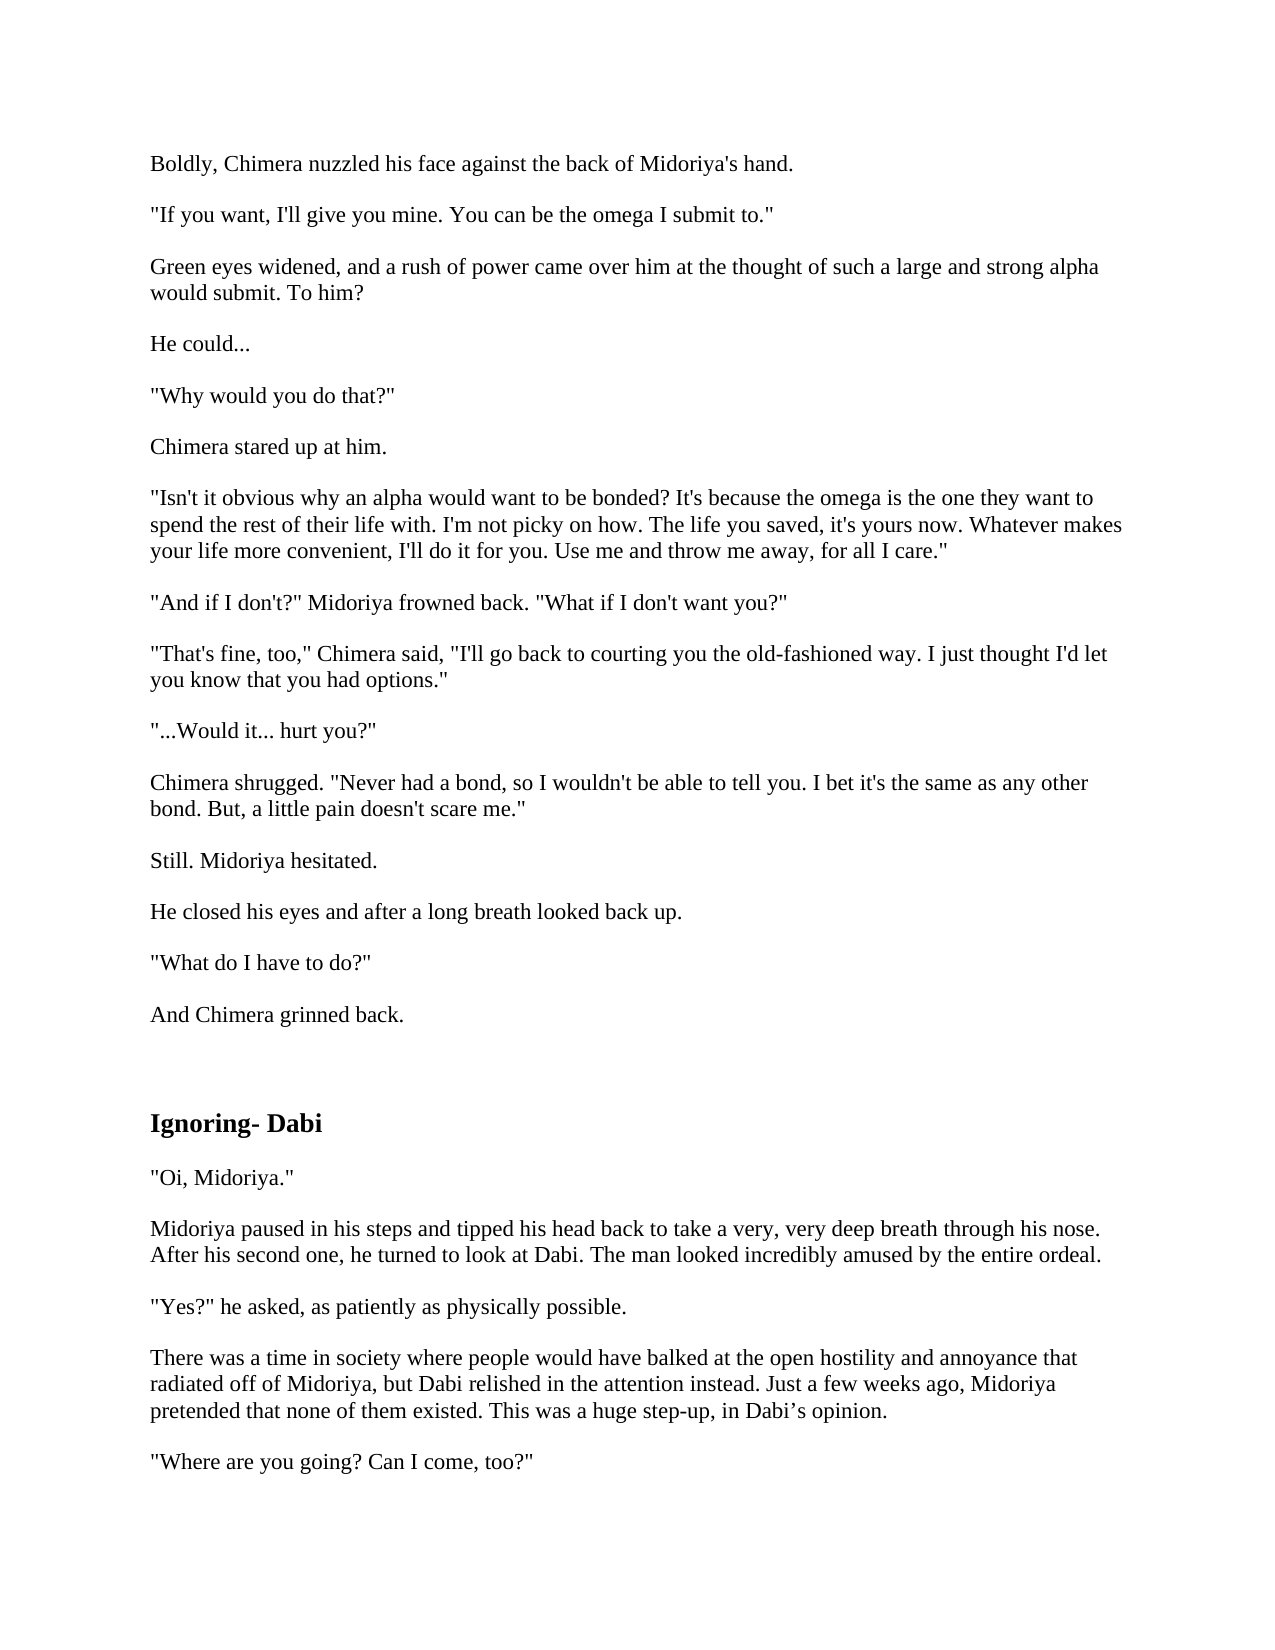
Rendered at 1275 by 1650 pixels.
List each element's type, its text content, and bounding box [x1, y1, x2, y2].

text "And if I don't?" Midoriya frowned back. "What if I don't want you?" [150, 588, 1125, 615]
text "Isn't it obvious why an alpha would want to be bonded? It's because the omega is the one they want to spend the rest of their life with. I'm not picky on how. The life you saved, it's yours now. Whatever makes your life more convenient, I'll do it for you. Use me and throw me away, for all I care." [150, 484, 1125, 563]
text Green eyes widened, and a rush of power came over him at the thought of such a large and strong alpha would submit. To him? [150, 253, 1125, 305]
text "If you want, I'll give you mine. You can be the omega I submit to." [150, 201, 1125, 228]
text Midoriya paused in his steps and tipped his head back to take a very, very deep breath through his nose. After his second one, he turned to look at Dabi. The man looked incredibly amused by the entire ordeal. [150, 1215, 1125, 1268]
text He could... [150, 330, 1125, 357]
text "Yes?" he asked, as patiently as physically possible. [150, 1293, 1125, 1319]
text "Why would you do that?" [150, 382, 1125, 408]
text "What do I have to do?" [150, 949, 1125, 976]
text "...Would it... hurt you?" [150, 718, 1125, 744]
text Chimera shrugged. "Never had a bond, so I wouldn't be able to tell you. I bet it's the same as any other bond. But, a little pain doesn't scare me." [150, 769, 1125, 822]
subtitle Ignoring- Dabi [150, 1108, 1125, 1139]
text "That's fine, too," Chimera said, "I'll go back to courting you the old-fashioned way. I just thought I'd let you know that you had options." [150, 640, 1125, 693]
text He closed his eyes and after a long breath looked back up. [150, 898, 1125, 924]
text And Chimera grinned back. [150, 1001, 1125, 1027]
text "Oi, Midoriya." [150, 1164, 1125, 1190]
text Chimera stared up at him. [150, 433, 1125, 459]
text "Where are you going? Can I come, too?" [150, 1448, 1125, 1474]
text Boldly, Chimera nuzzled his face against the back of Midoriya's hand. [150, 150, 1125, 176]
text There was a time in society where people would have balked at the open hostility and annoyance that radiated off of Midoriya, but Dabi relished in the attention instead. Just a few weeks ago, Midoriya pretended that none of them existed. This was a huge step-up, in Dabi’s opinion. [150, 1344, 1125, 1423]
text Still. Midoriya hesitated. [150, 847, 1125, 873]
